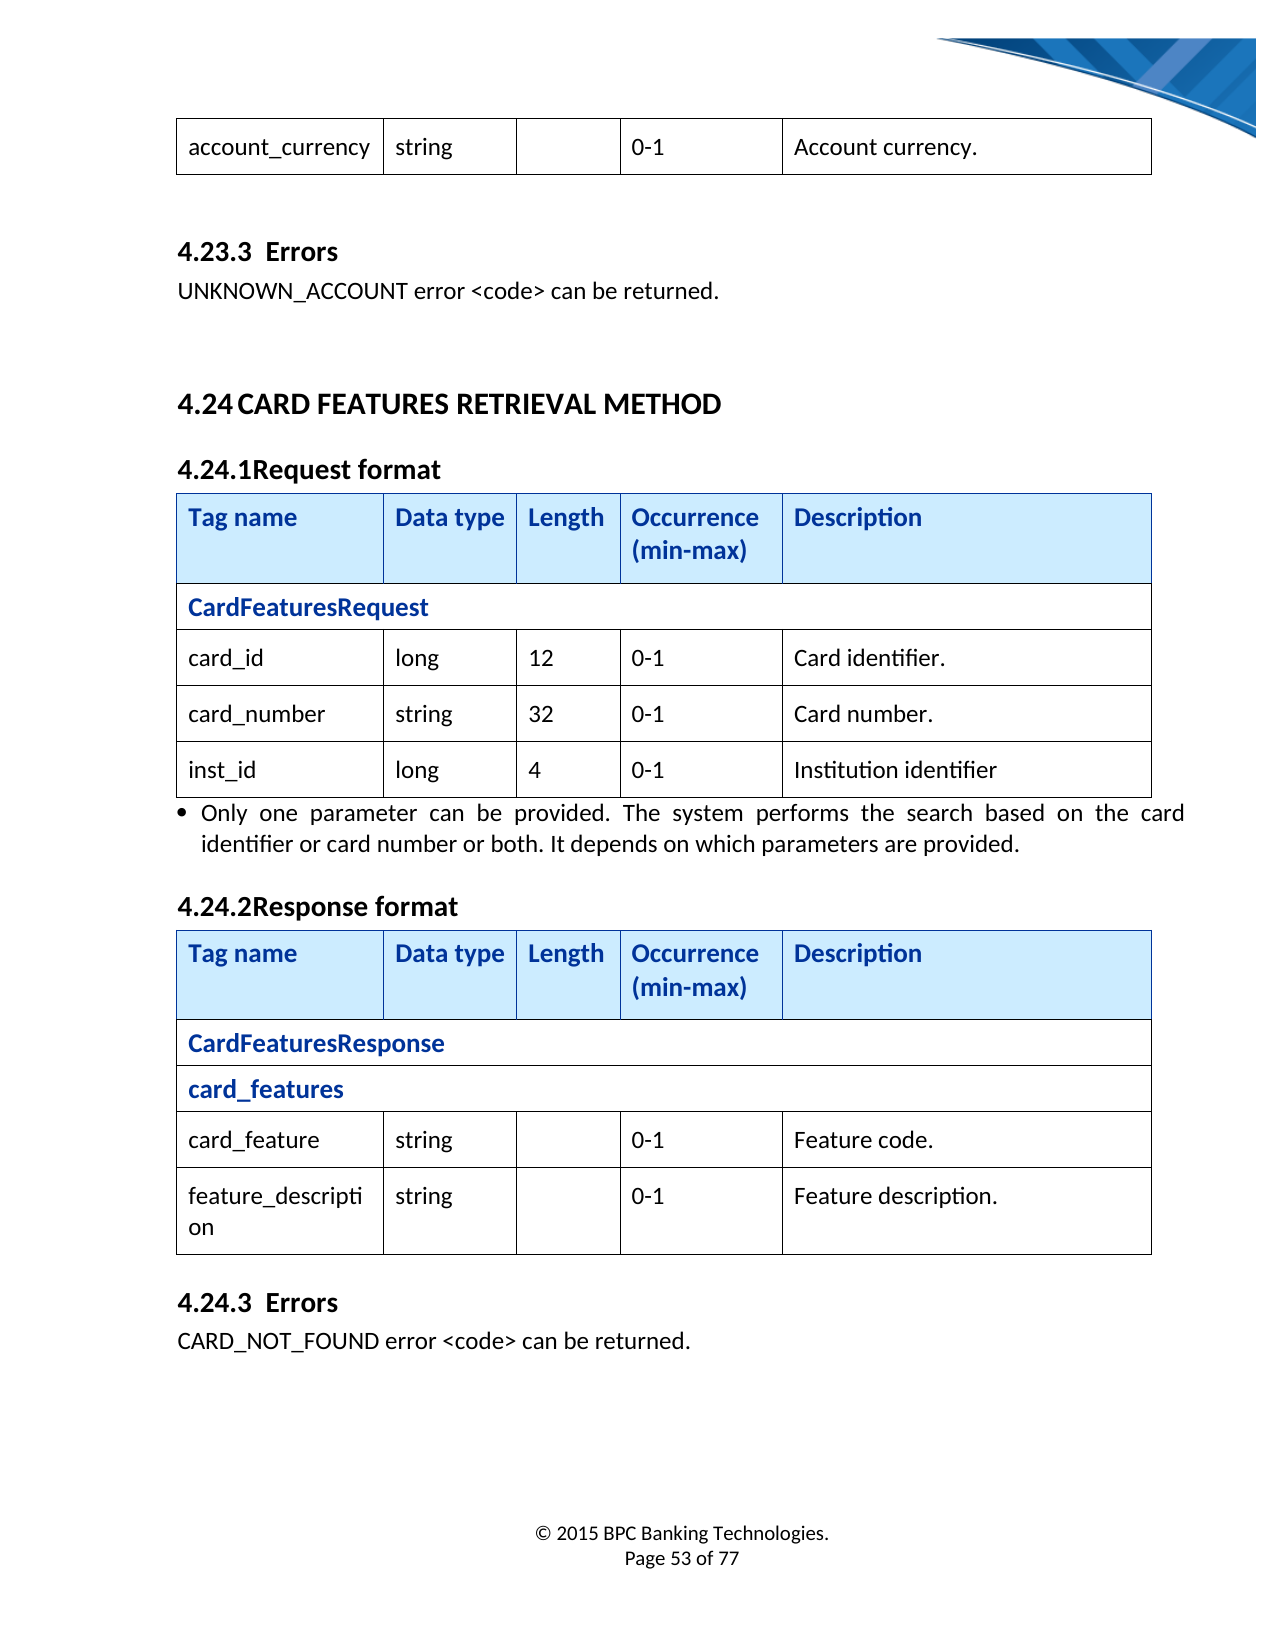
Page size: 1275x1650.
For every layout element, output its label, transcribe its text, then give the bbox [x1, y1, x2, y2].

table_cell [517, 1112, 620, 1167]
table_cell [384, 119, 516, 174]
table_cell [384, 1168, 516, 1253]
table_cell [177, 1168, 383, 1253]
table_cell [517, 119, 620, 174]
subtitle UNKNOWN_ACCOUNT error <code> can be returned. [177, 275, 1186, 305]
subtitle Errors [177, 1284, 1186, 1319]
picture [932, 36, 1256, 142]
text Only one parameter can be provided. The system performs the search based on the card identifier or card number or both. It depends on which parameters are provided. [177, 798, 1186, 859]
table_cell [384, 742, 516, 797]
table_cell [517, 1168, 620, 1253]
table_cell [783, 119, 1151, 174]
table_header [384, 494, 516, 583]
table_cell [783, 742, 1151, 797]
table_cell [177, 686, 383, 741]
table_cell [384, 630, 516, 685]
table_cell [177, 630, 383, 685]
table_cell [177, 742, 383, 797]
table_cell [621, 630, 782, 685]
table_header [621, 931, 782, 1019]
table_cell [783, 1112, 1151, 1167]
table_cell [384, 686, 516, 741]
subtitle CARD_NOT_FOUND error <code> can be returned. [177, 1326, 1186, 1356]
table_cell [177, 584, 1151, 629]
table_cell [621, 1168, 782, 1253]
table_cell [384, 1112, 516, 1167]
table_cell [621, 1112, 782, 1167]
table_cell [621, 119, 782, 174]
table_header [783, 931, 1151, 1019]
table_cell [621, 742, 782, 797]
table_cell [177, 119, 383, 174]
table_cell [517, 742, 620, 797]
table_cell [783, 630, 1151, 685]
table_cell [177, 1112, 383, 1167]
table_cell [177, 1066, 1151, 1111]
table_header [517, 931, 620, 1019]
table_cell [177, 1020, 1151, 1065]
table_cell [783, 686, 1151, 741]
subtitle Card features retrieval method [177, 384, 1186, 422]
subtitle Request format [177, 451, 1186, 487]
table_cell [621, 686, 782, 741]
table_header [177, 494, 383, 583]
subtitle Errors [177, 233, 1186, 269]
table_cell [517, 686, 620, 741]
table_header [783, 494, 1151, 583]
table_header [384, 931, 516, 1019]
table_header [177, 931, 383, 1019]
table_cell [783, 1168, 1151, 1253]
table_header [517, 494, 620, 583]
subtitle Response format [177, 888, 1186, 923]
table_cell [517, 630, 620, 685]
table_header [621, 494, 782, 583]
